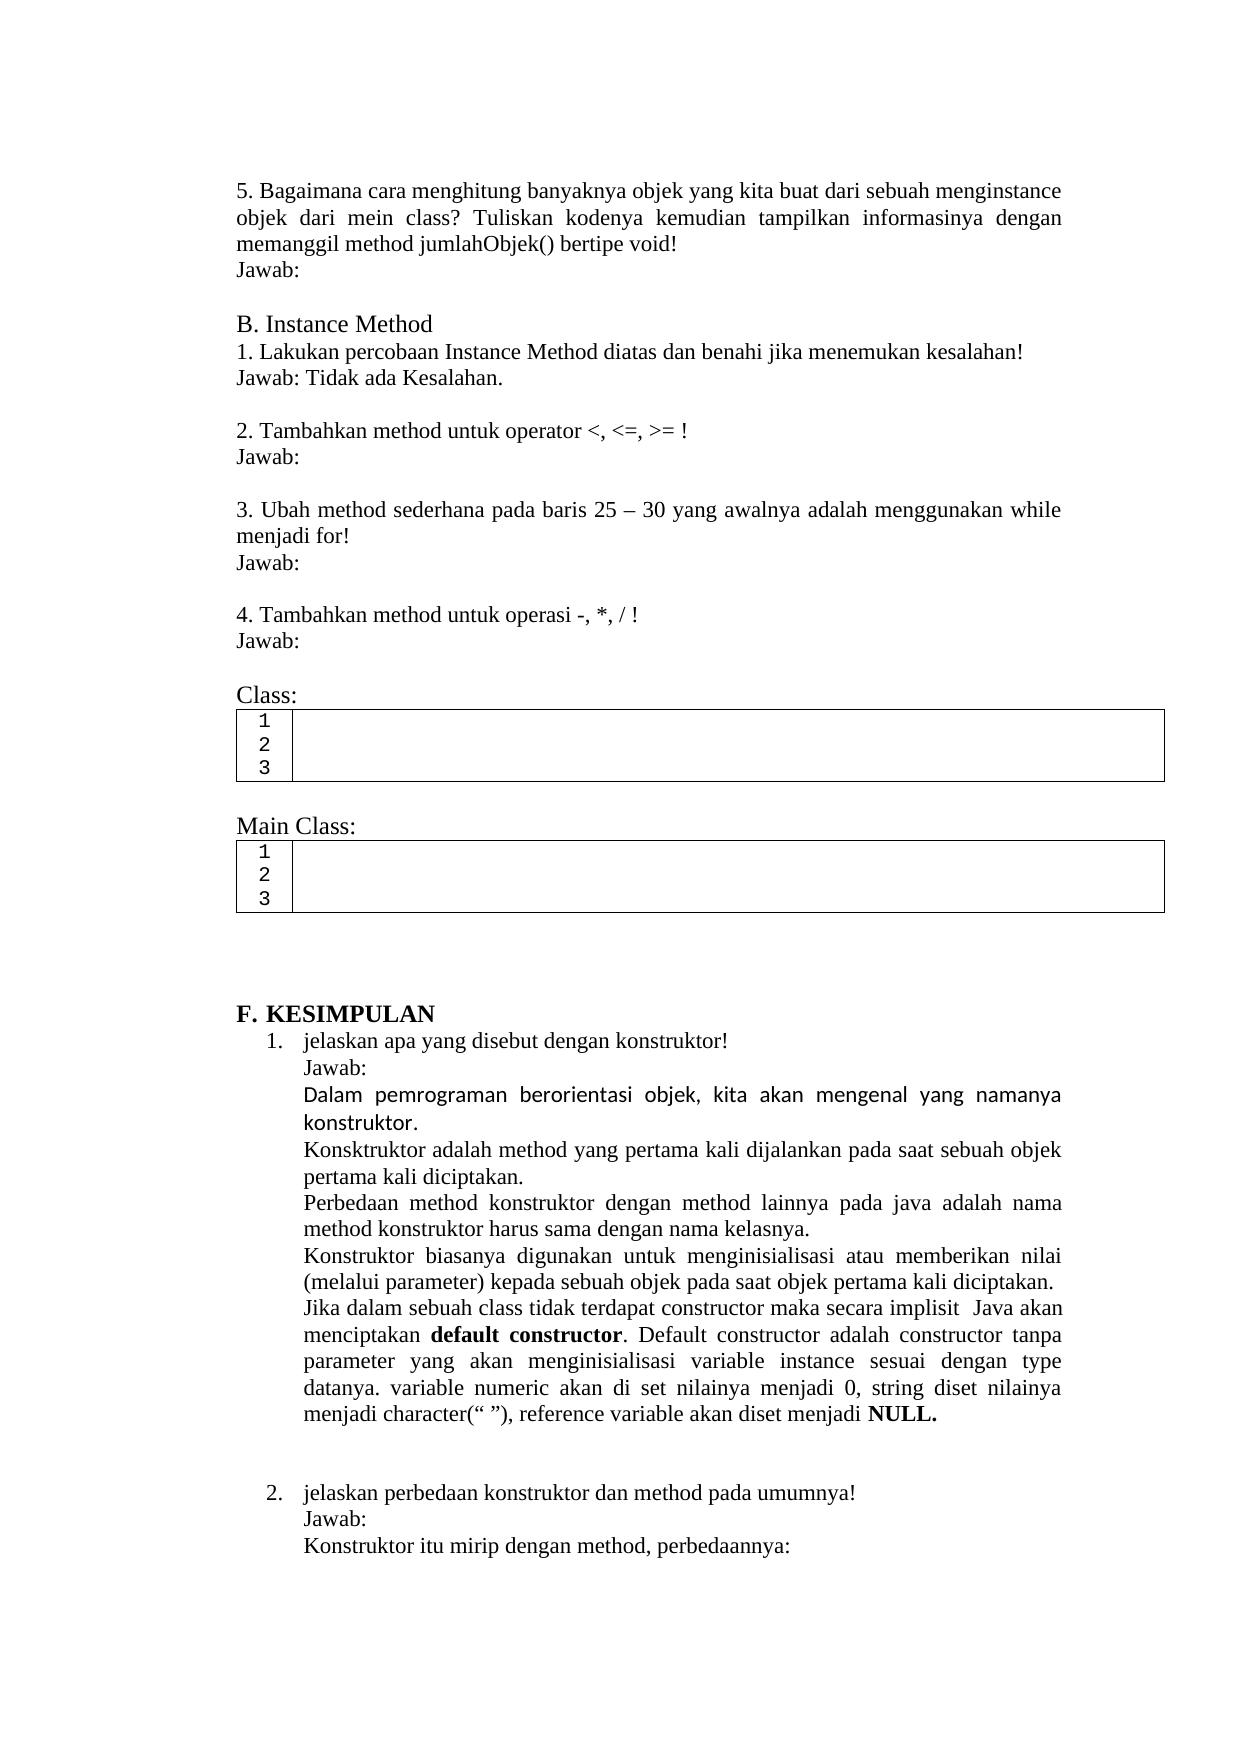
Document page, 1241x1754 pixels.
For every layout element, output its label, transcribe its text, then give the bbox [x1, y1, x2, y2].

text Main Class: [236, 811, 1063, 839]
list jelaskan apa yang disebut dengan konstruktor! [266, 1028, 1063, 1054]
table_header [293, 841, 1164, 912]
table_header [293, 710, 1164, 781]
table_header 1 2 3 [237, 841, 292, 912]
text Konsktruktor adalah method yang pertama kali dijalankan pada saat sebuah objek pertama kali diciptakan. [303, 1136, 1063, 1189]
text 3. Ubah method sederhana pada baris 25 – 30 yang awalnya adalah menggunakan while menjadi for! [236, 496, 1063, 548]
text Konstruktor itu mirip dengan method, perbedaannya: [303, 1532, 1063, 1558]
text Perbedaan method konstruktor dengan method lainnya pada java adalah nama method konstruktor harus sama dengan nama kelasnya. [303, 1189, 1063, 1242]
text Konstruktor biasanya digunakan untuk menginisialisasi atau memberikan nilai (melalui parameter) kepada sebuah objek pada saat objek pertama kali diciptakan. [303, 1242, 1063, 1294]
text Jawab: [303, 1054, 1063, 1080]
list KESIMPULAN [236, 999, 1063, 1028]
text Jawab: Tidak ada Kesalahan. [236, 364, 1063, 390]
text 1. Lakukan percobaan Instance Method diatas dan benahi jika menemukan kesalahan! [236, 338, 1063, 364]
text Jawab: [236, 443, 1063, 469]
text Dalam pemrograman berorientasi objek, kita akan mengenal yang namanya konstruktor. [303, 1080, 1063, 1136]
text Jawab: [236, 628, 1063, 654]
text Class: [236, 680, 1063, 709]
text Jawab: [236, 548, 1063, 575]
list jelaskan perbedaan konstruktor dan method pada umumnya! [266, 1479, 1063, 1505]
text 5. Bagaimana cara menghitung banyaknya objek yang kita buat dari sebuah menginstance objek dari mein class? Tuliskan kodenya kemudian tampilkan informasinya dengan memanggil method jumlahObjek() bertipe void! [236, 177, 1063, 256]
table_header 1 2 3 [237, 710, 292, 781]
text Jika dalam sebuah class tidak terdapat constructor maka secara implisit Java akan menciptakan default constructor. Default constructor adalah constructor tanpa parameter yang akan menginisialisasi variable instance sesuai dengan type datanya. variable numeric akan di set nilainya menjadi 0, string diset nilainya menjadi character(“ ”), reference variable akan diset menjadi NULL. [303, 1294, 1063, 1426]
text 4. Tambahkan method untuk operasi -, *, / ! [236, 601, 1063, 628]
text 2. Tambahkan method untuk operator <, <=, >= ! [236, 417, 1063, 443]
text B. Instance Method [236, 309, 1063, 338]
text Jawab: [266, 1505, 1063, 1532]
text Jawab: [236, 256, 1063, 283]
